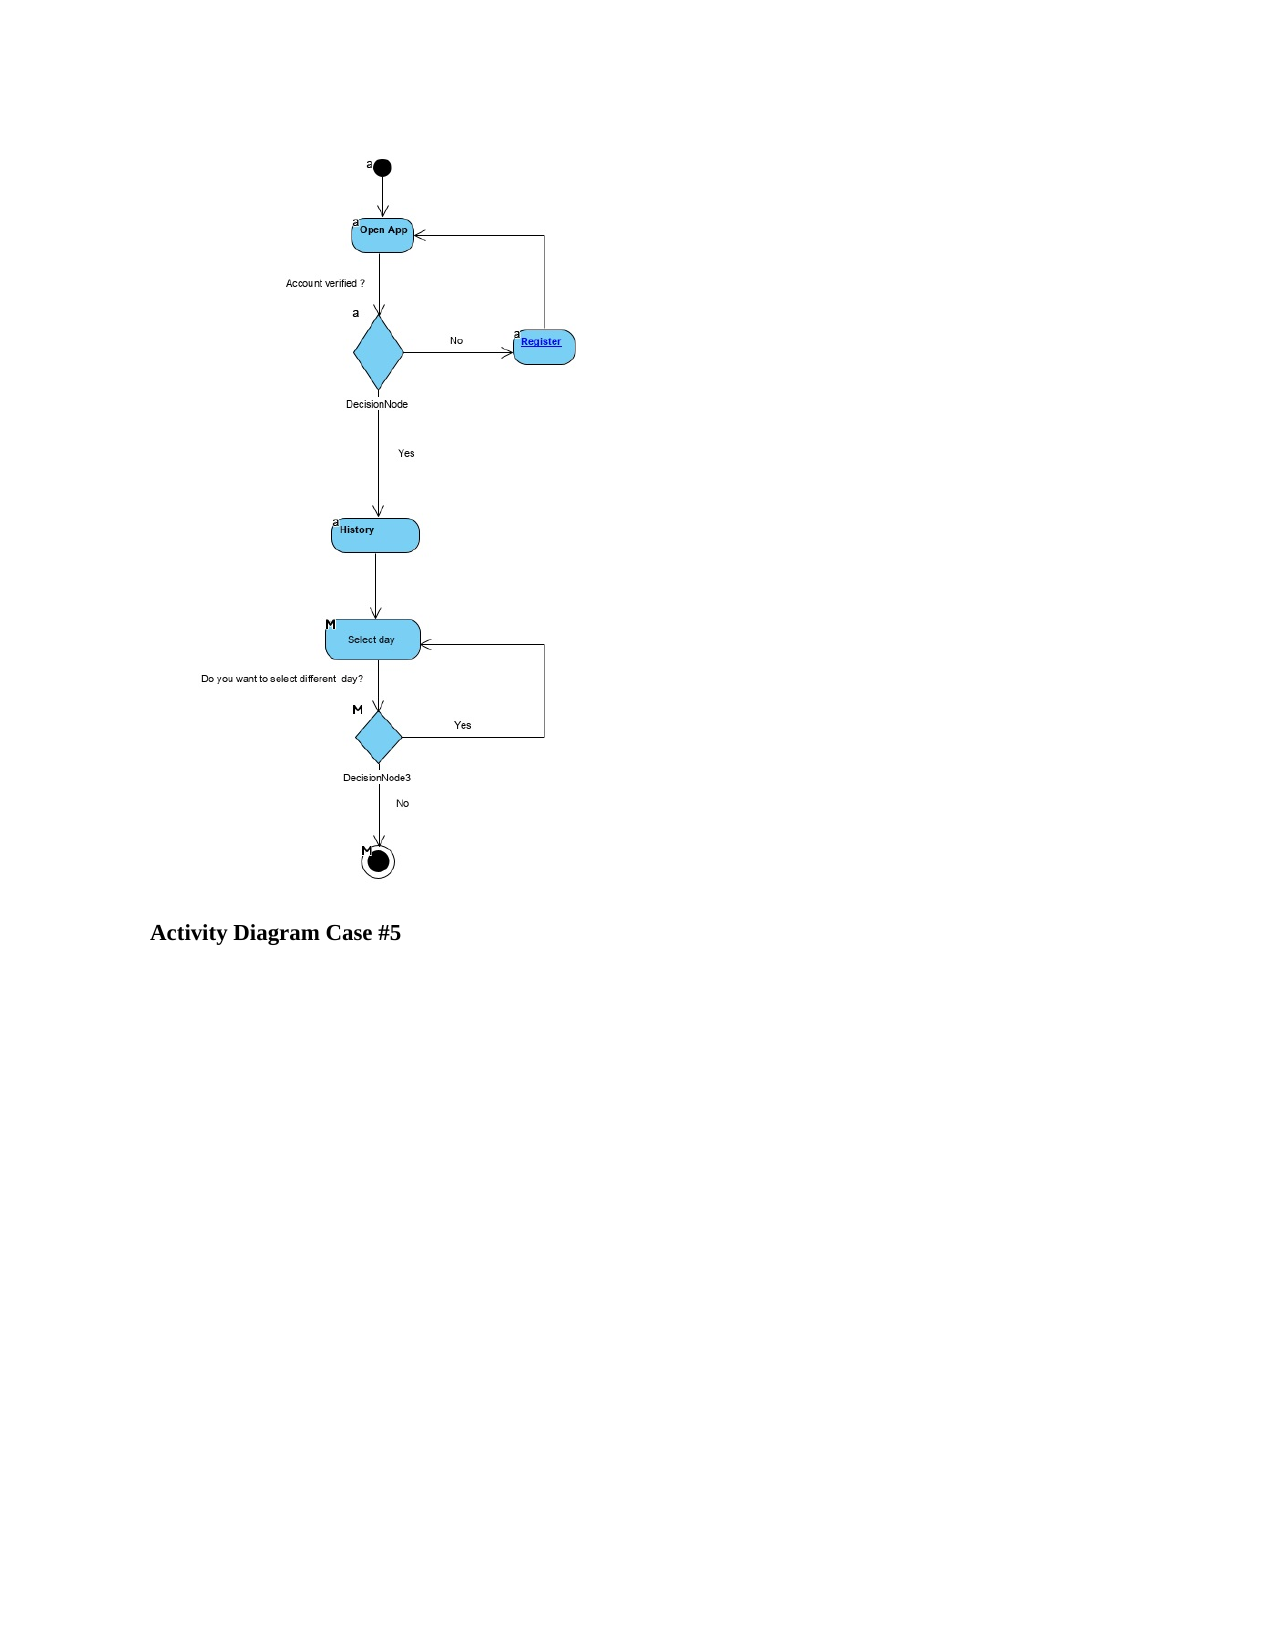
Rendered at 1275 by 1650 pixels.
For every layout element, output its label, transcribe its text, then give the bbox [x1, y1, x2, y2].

text Activity Diagram Case #5 [150, 919, 1125, 945]
